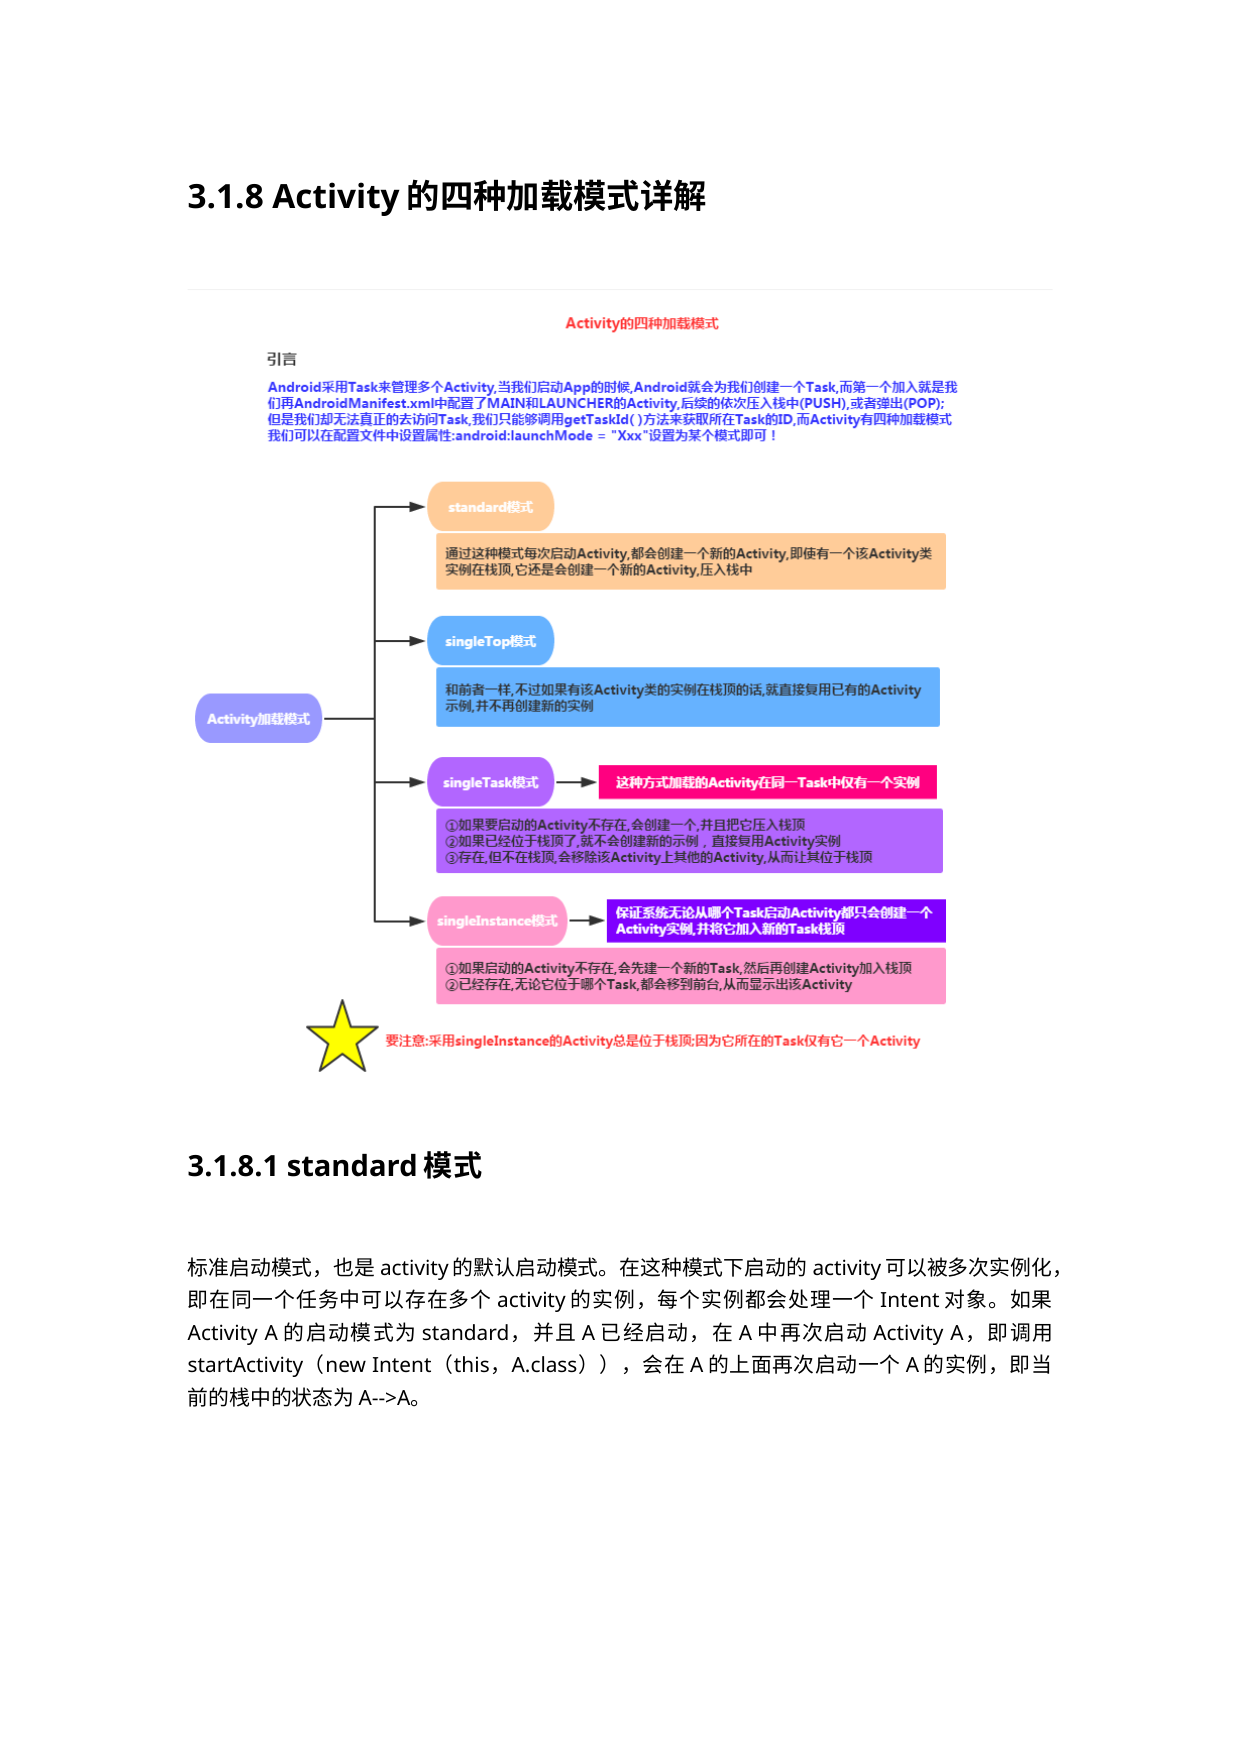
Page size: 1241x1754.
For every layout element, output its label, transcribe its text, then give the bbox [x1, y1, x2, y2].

subtitle 3.1.8 Activity的四种加载模式详解 [187, 162, 1053, 227]
subtitle 3.1.8.1 standard模式 [187, 1131, 1053, 1196]
text 标准启动模式，也是activity的默认启动模式。在这种模式下启动的activity可以被多次实例化，即在同一个任务中可以存在多个activity的实例，每个实例都会处理一个Intent对象。如果Activity A的启动模式为standard，并且A已经启动，在A中再次启动Activity A，即调用startActivity（new Intent（this，A.class）），会在A的上面再次启动一个A的实例，即当前的桟中的状态为A-->A。 [187, 1250, 1053, 1412]
picture [187, 289, 1053, 1091]
